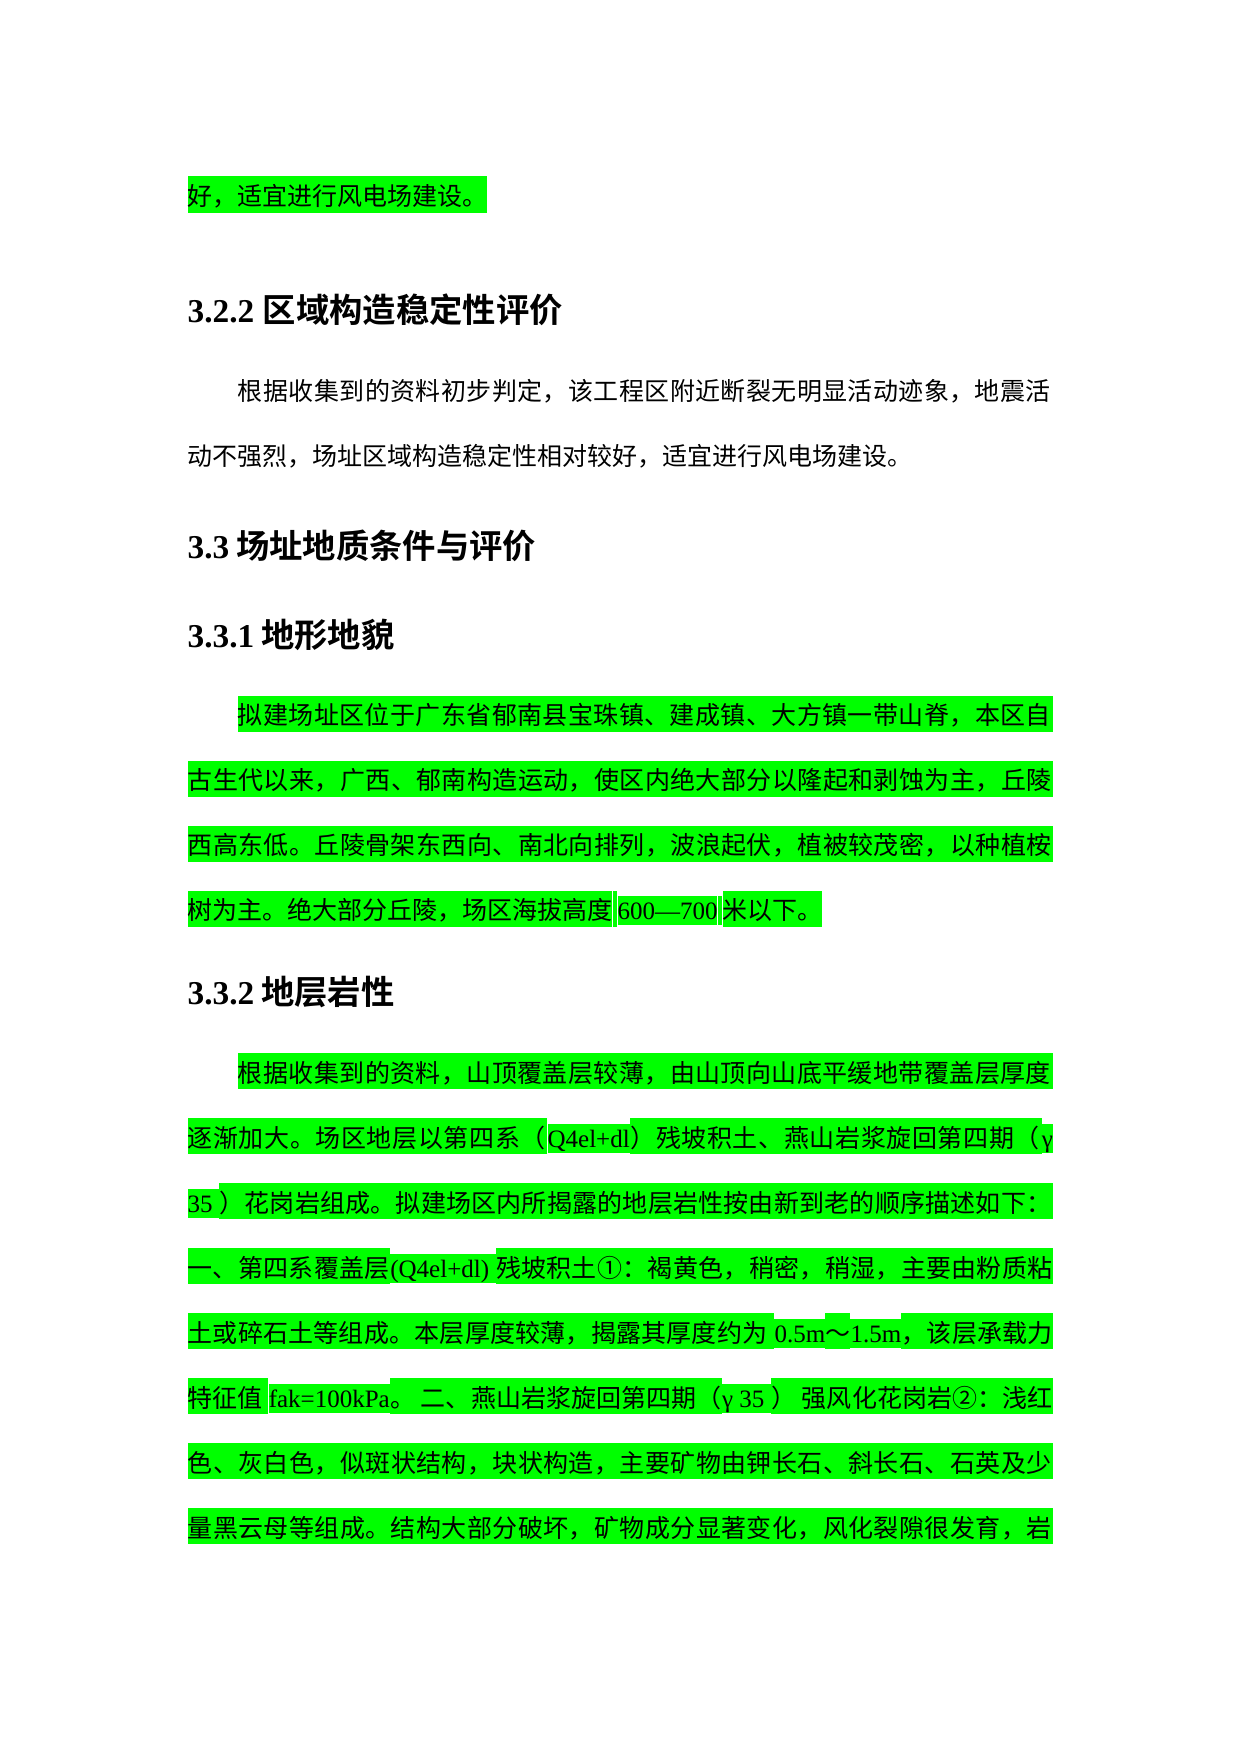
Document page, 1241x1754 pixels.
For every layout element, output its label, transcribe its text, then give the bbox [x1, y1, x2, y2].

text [187, 1039, 1053, 1559]
text 3.3场址地质条件与评价 [187, 519, 1053, 568]
text 拟建场址区位于广东省郁南县宝珠镇、建成镇、大方镇一带山脊，本区自古生代以来，广西、郁南构造运动，使区内绝大部分以隆起和剥蚀为主，丘陵西高东低。丘陵骨架东西向、南北向排列，波浪起伏，植被较茂密，以种植桉树为主。绝大部分丘陵，场区海拔高度600—700米以下。 [187, 681, 1053, 941]
text 根据收集到的资料初步判定，该工程区附近断裂无明显活动迹象，地震活动不强烈，场址区域构造稳定性相对较好，适宜进行风电场建设。 [187, 357, 1053, 487]
text 3.2.2 区域构造稳定性评价 [187, 276, 1053, 341]
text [187, 162, 1053, 227]
text 3.3.1地形地貌 [187, 600, 1053, 665]
text 3.3.2地层岩性 [187, 958, 1053, 1023]
